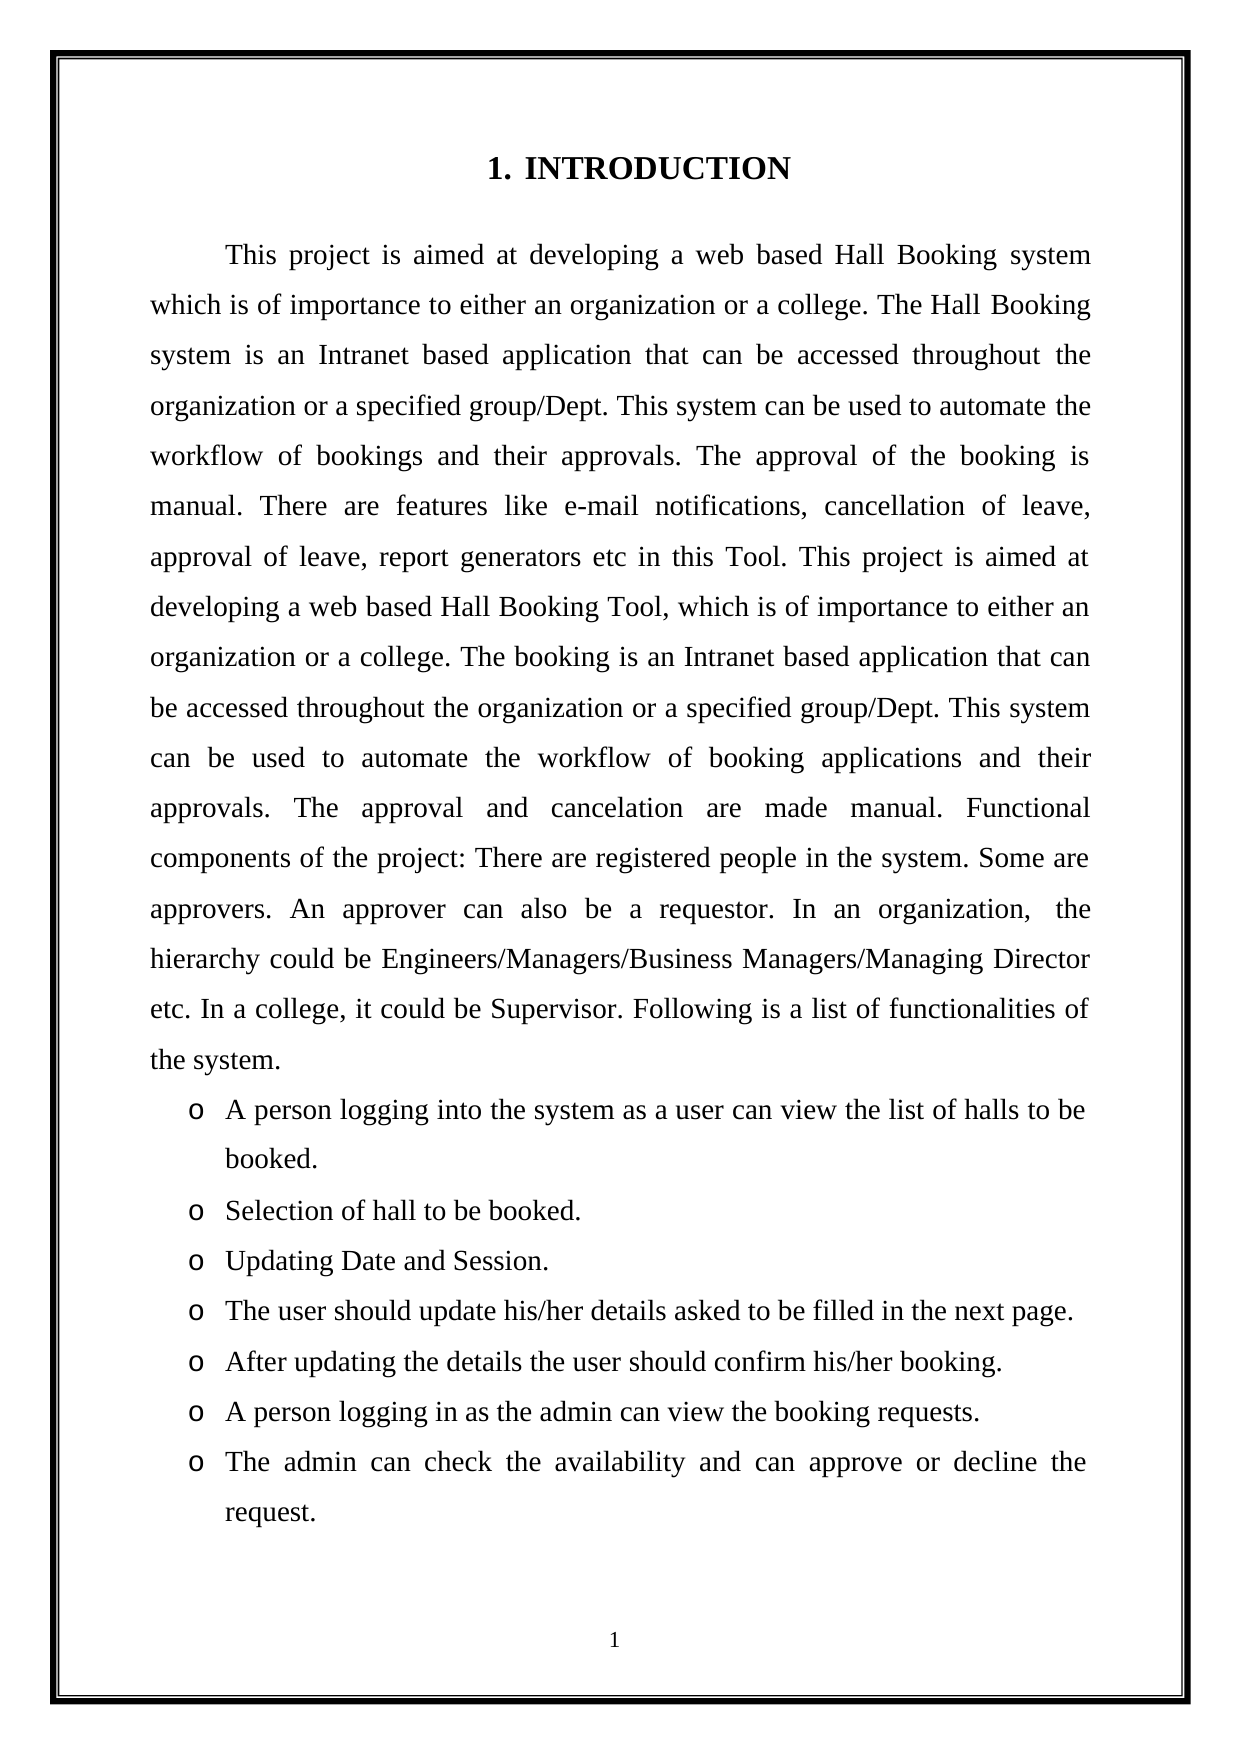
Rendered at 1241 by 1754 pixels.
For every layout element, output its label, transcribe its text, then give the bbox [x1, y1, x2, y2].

subtitle INTRODUCTION [487, 148, 1192, 186]
list Updating Date and Session. [187, 1243, 1192, 1279]
list A person logging into the system as a user can view the list of halls to be booked. [187, 1092, 1089, 1175]
list After updating the details the user should confirm his/her booking. [187, 1344, 1192, 1380]
text This project is aimed at developing a web based Hall Booking system which is of importance to either an organization or a college. The Hall Booking system is an Intranet based application that can be accessed throughout the organization or a specified group/Dept. This system can be used to automate the workflow of bookings and their approvals. The approval of the booking is manual. There are features like e-mail notifications, cancellation of leave, approval of leave, report generators etc in this Tool. This project is aimed at developing a web based Hall Booking Tool, which is of importance to either an organization or a college. The booking is an Intranet based application that can be accessed throughout the organization or a specified group/Dept. This system can be used to automate the workflow of booking applications and their approvals. The approval and cancelation are made manual. Functional components of the project: There are registered people in the system. Some are approvers. An approver can also be a requestor. In an organization, the hierarchy could be Engineers/Managers/Business Managers/Managing Director etc. In a college, it could be Supervisor. Following is a list of functionalities of the system. [150, 237, 1091, 1075]
list A person logging in as the admin can view the booking requests. [187, 1394, 1192, 1430]
list Selection of hall to be booked. [187, 1193, 1192, 1229]
list The admin can check the availability and can approve or decline the request. [187, 1444, 1090, 1527]
list The user should update his/her details asked to be filled in the next page. [187, 1293, 1192, 1329]
